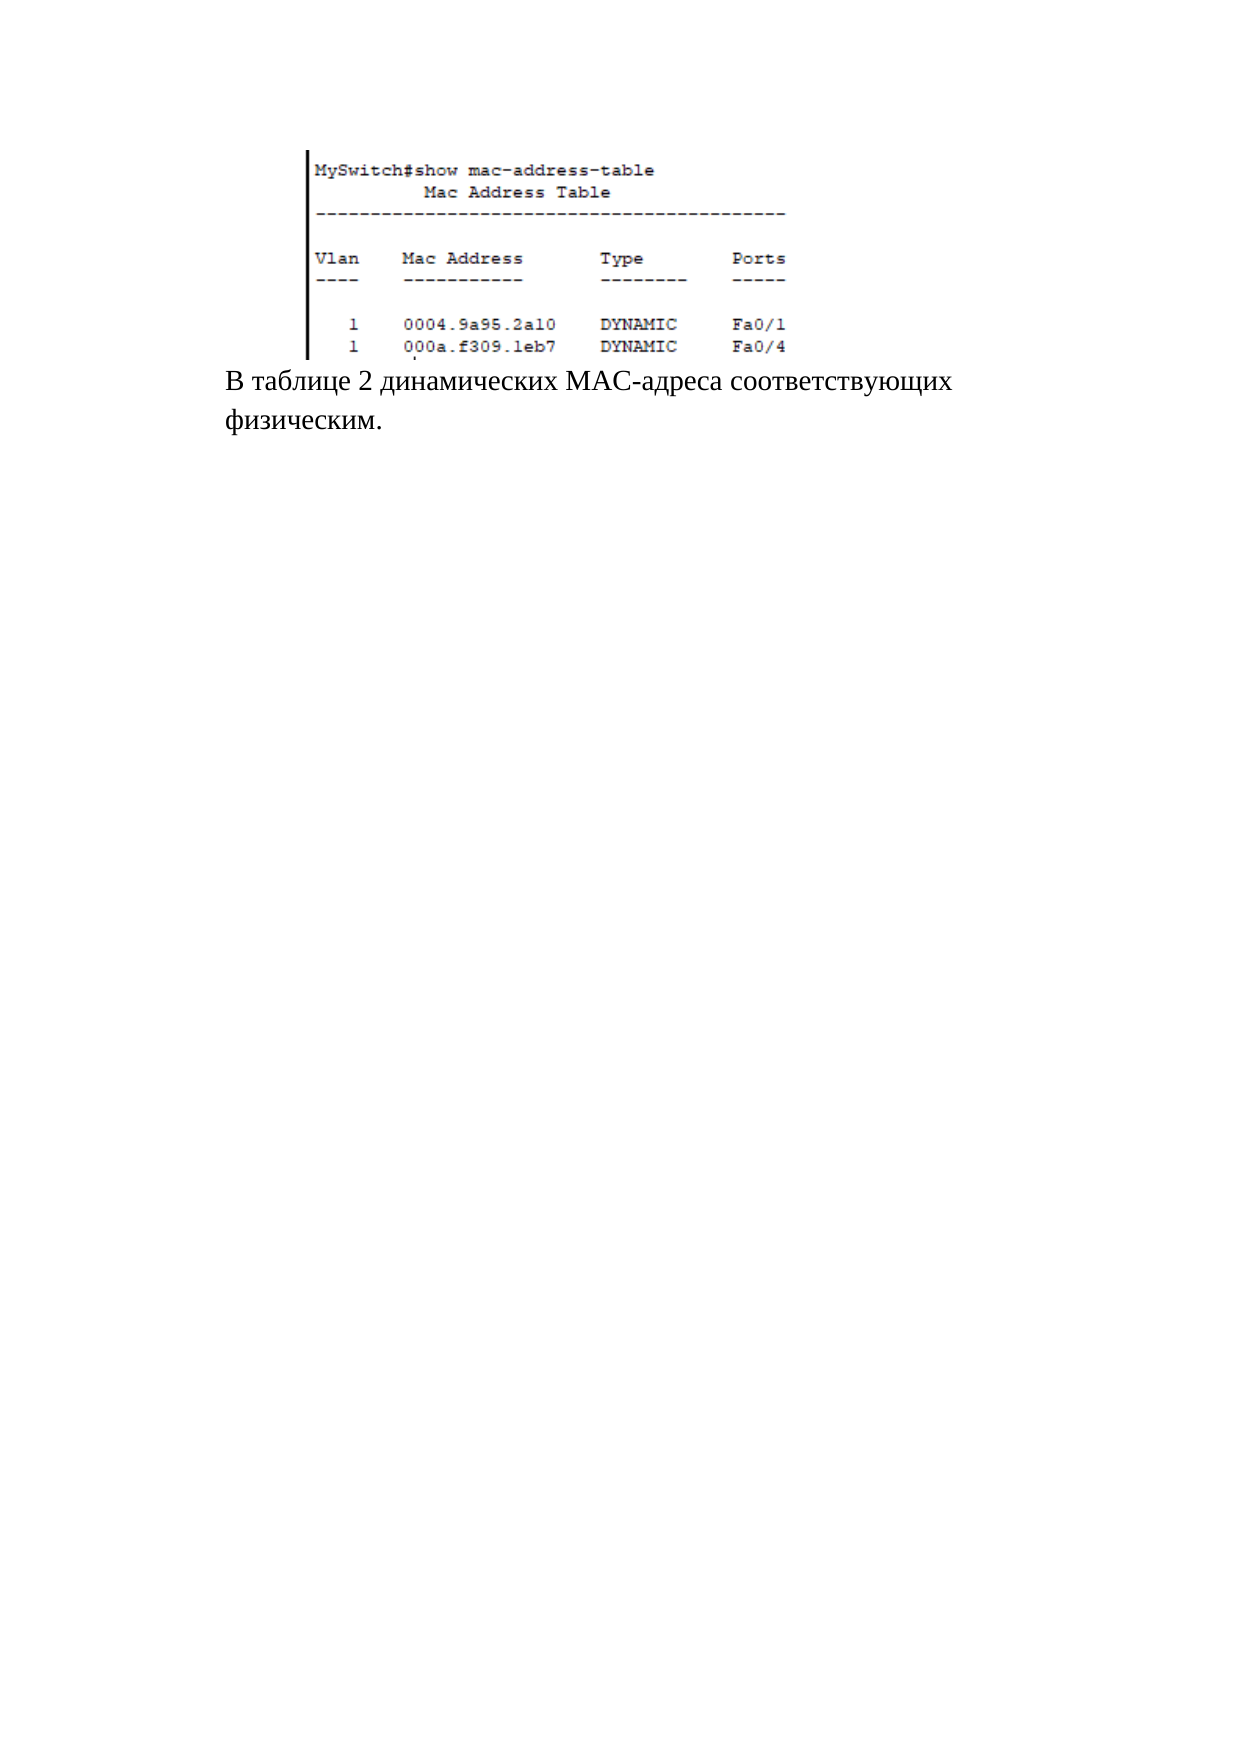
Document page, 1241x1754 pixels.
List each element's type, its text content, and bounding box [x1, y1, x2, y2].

text В таблице 2 динамических MAC-адреса соответствующих физическим. [225, 363, 1090, 435]
picture [300, 150, 821, 360]
